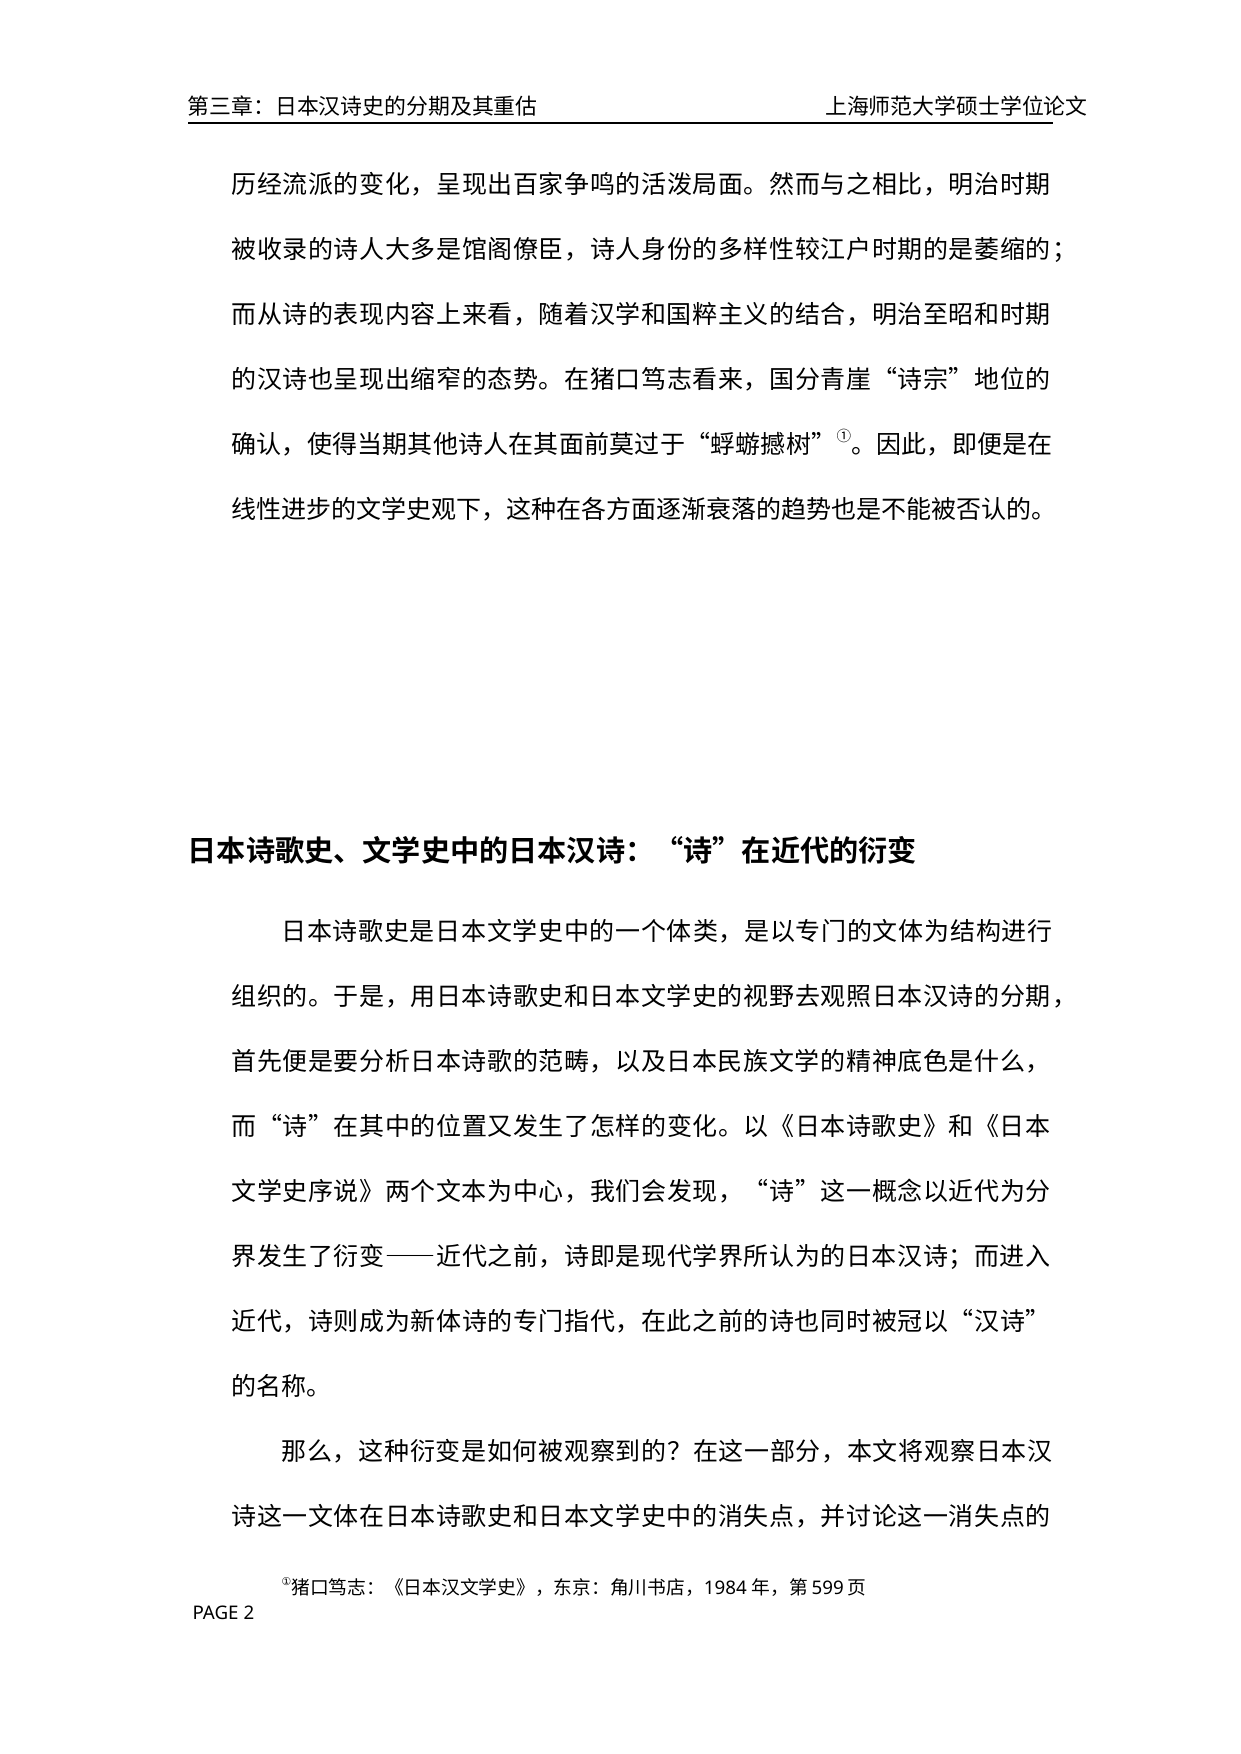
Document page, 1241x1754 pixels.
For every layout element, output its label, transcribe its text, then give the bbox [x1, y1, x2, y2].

text 日本诗歌史是日本文学史中的一个体类，是以专门的文体为结构进行组织的。于是，用日本诗歌史和日本文学史的视野去观照日本汉诗的分期，首先便是要分析日本诗歌的范畴，以及日本民族文学的精神底色是什么，而“诗”在其中的位置又发生了怎样的变化。以《日本诗歌史》和《日本文学史序说》两个文本为中心，我们会发现，“诗”这一概念以近代为分界发生了衍变——近代之前，诗即是现代学界所认为的日本汉诗；而进入近代，诗则成为新体诗的专门指代，在此之前的诗也同时被冠以“汉诗”的名称。 [231, 897, 1053, 1417]
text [231, 1417, 1053, 1547]
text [231, 150, 1053, 540]
text 日本诗歌史、文学史中的日本汉诗：“诗”在近代的衍变 [187, 816, 1053, 881]
